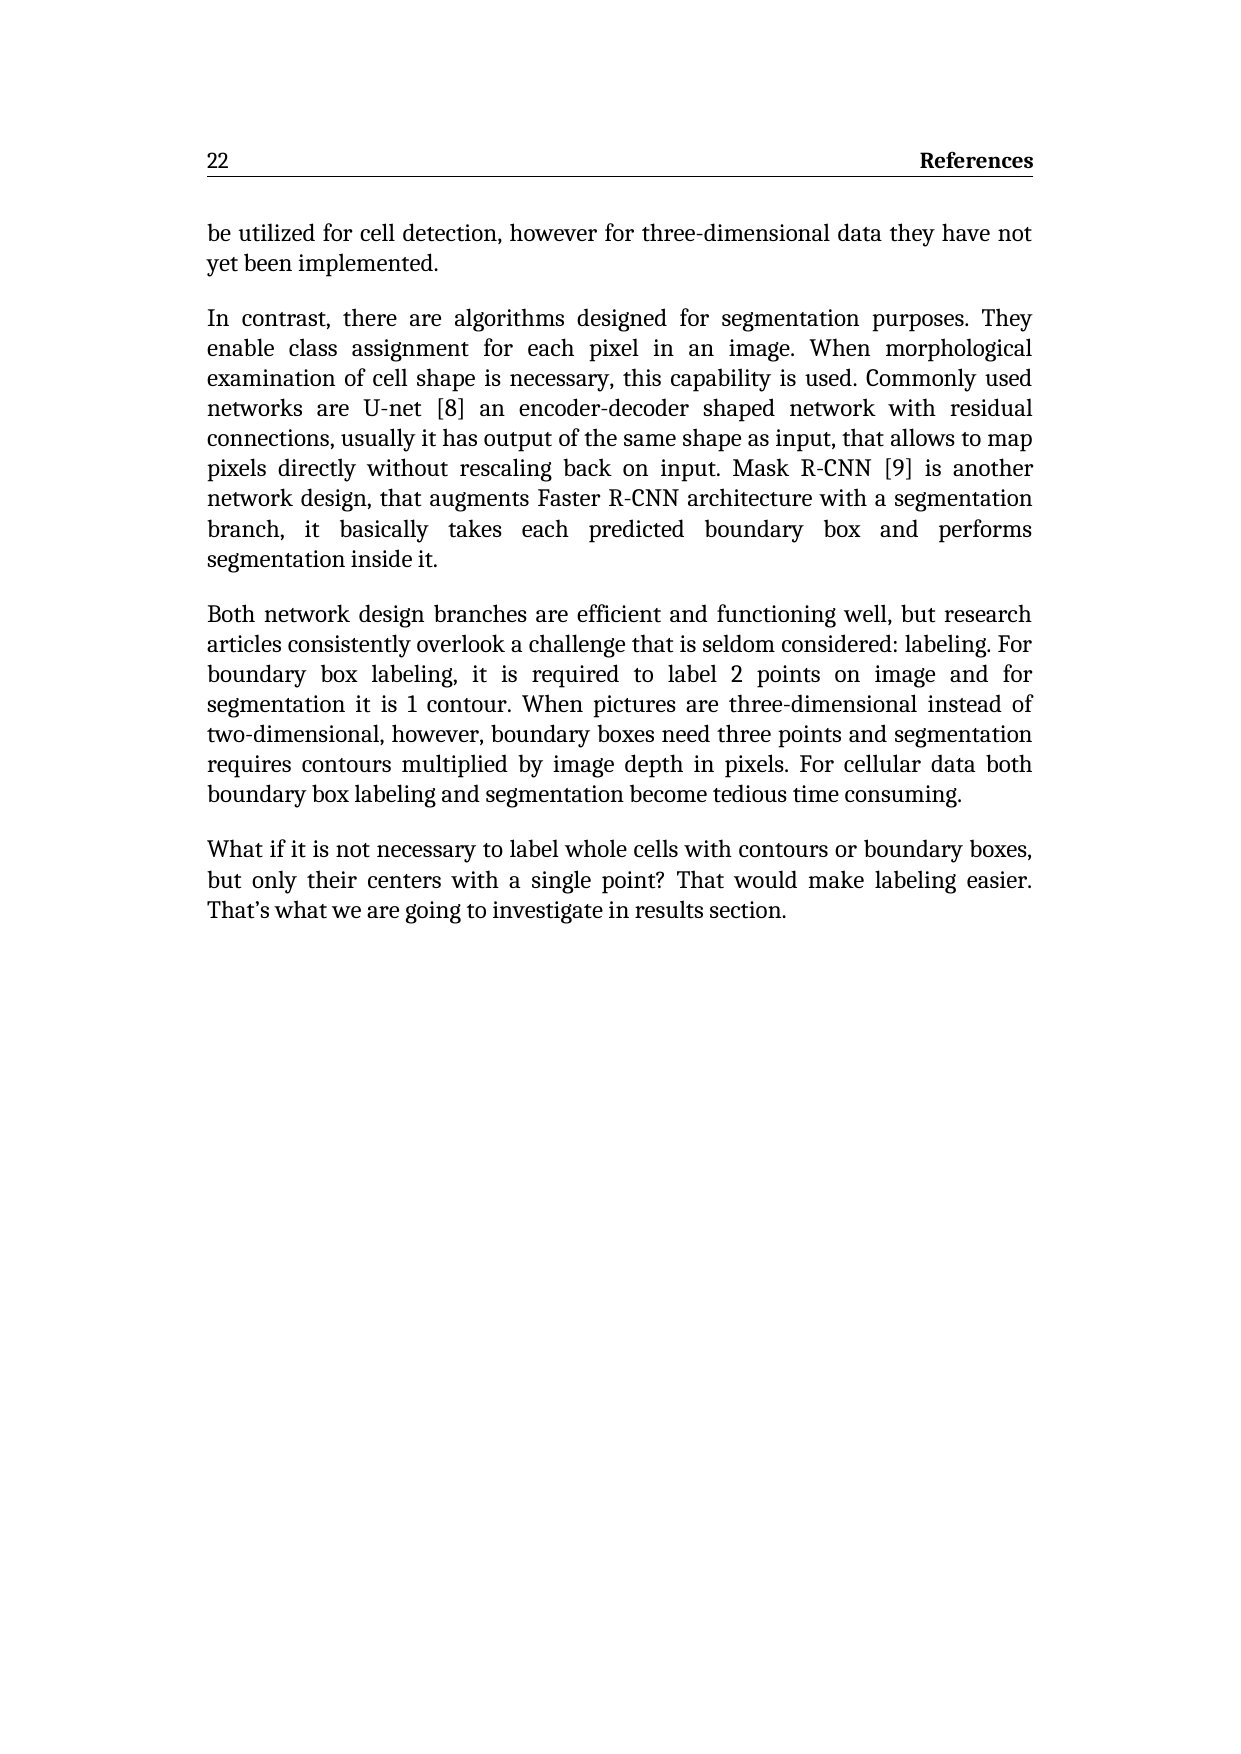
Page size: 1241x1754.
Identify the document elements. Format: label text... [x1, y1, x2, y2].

text What if it is not necessary to label whole cells with contours or boundary boxes, but only their centers with a single point? That would make labeling easier. That’s what we are going to investigate in results section. [207, 835, 1033, 924]
text Both network design branches are efficient and functioning well, but research articles consistently overlook a challenge that is seldom considered: labeling. For boundary box labeling, it is required to label 2 points on image and for segmentation it is 1 contour. When pictures are three-dimensional instead of two-dimensional, however, boundary boxes need three points and segmentation requires contours multiplied by image depth in pixels. For cellular data both boundary box labeling and segmentation become tedious time consuming. [207, 600, 1033, 809]
text In contrast, there are algorithms designed for segmentation purposes. They enable class assignment for each pixel in an image. When morphological examination of cell shape is necessary, this capability is used. Commonly used networks are U-net an encoder-decoder shaped network with residual connections, usually it has output of the same shape as input, that allows to map pixels directly without rescaling back on input. Mask R-CNN is another network design, that augments Faster R-CNN architecture with a segmentation branch, it basically takes each predicted boundary box and performs segmentation inside it. [207, 304, 1033, 573]
